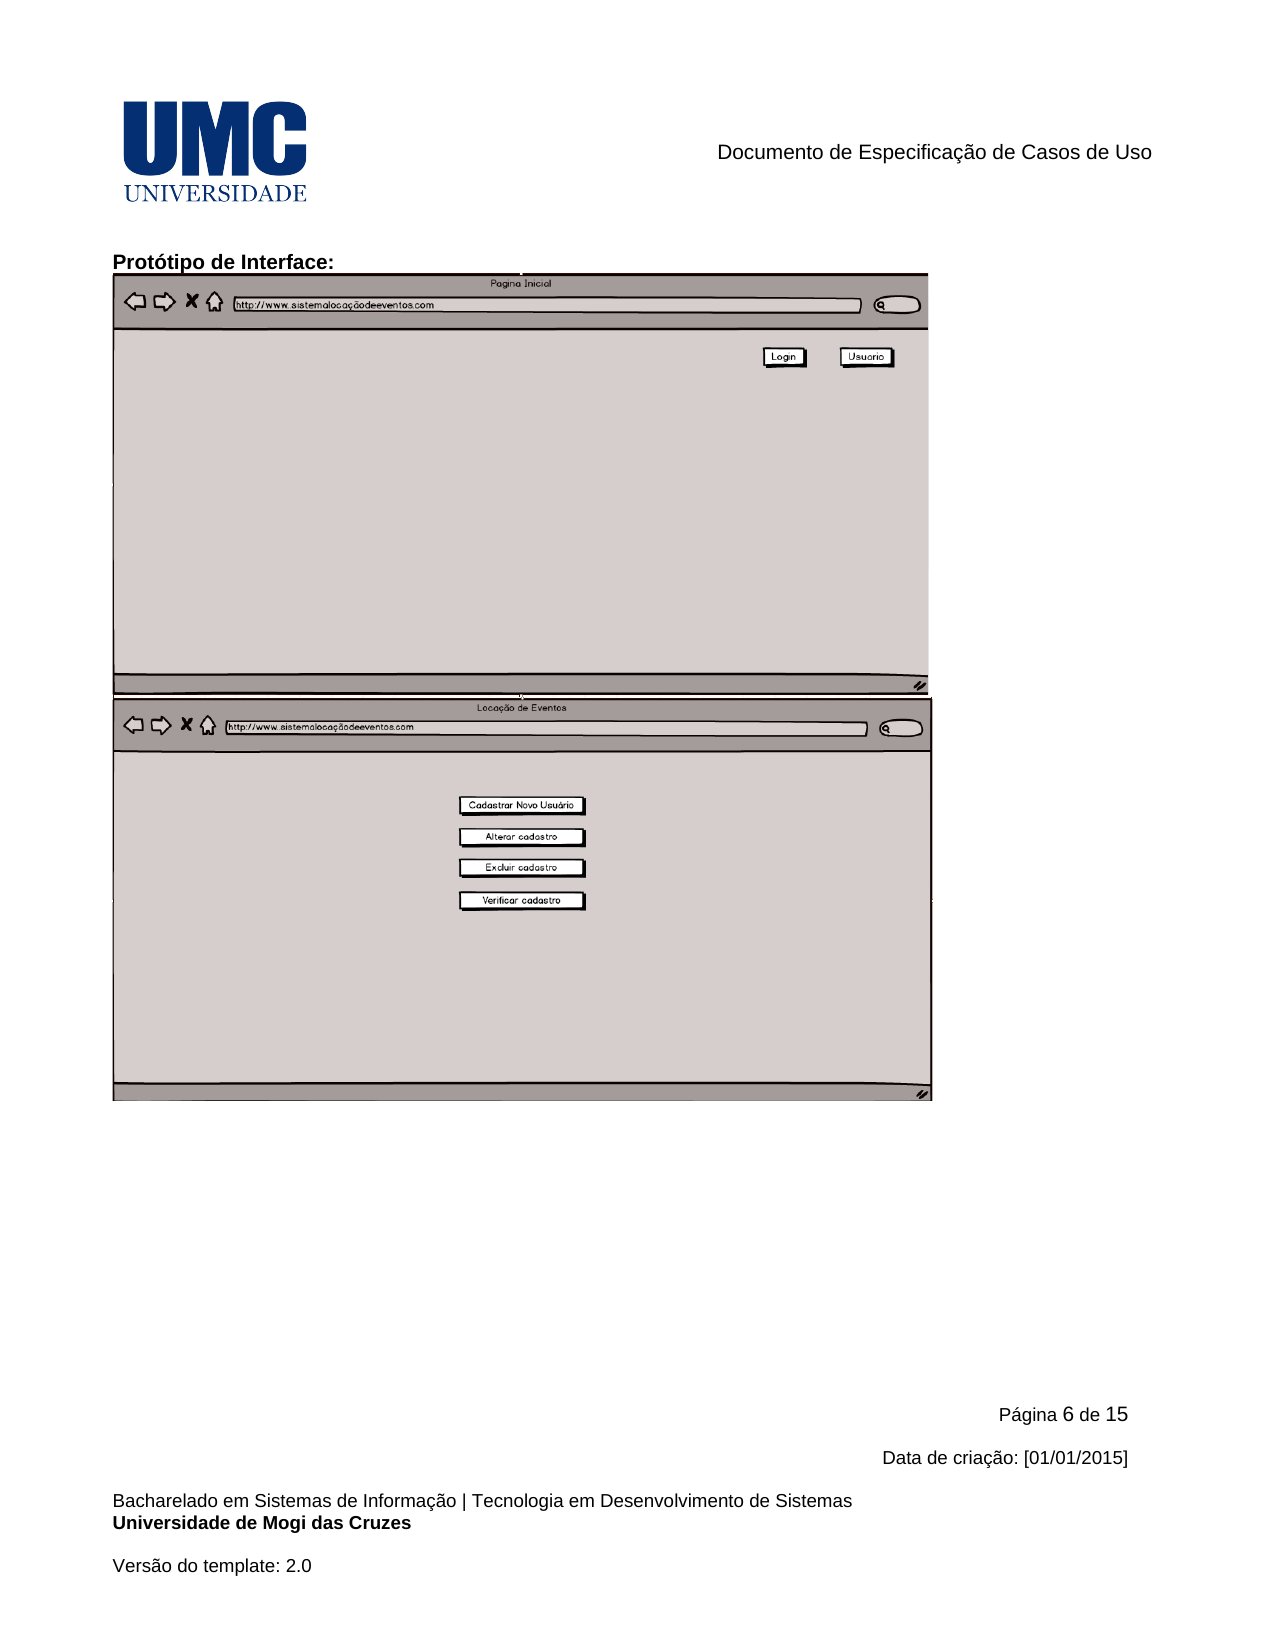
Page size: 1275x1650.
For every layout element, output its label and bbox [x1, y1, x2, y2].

picture [112, 273, 933, 1101]
picture [123, 101, 307, 202]
